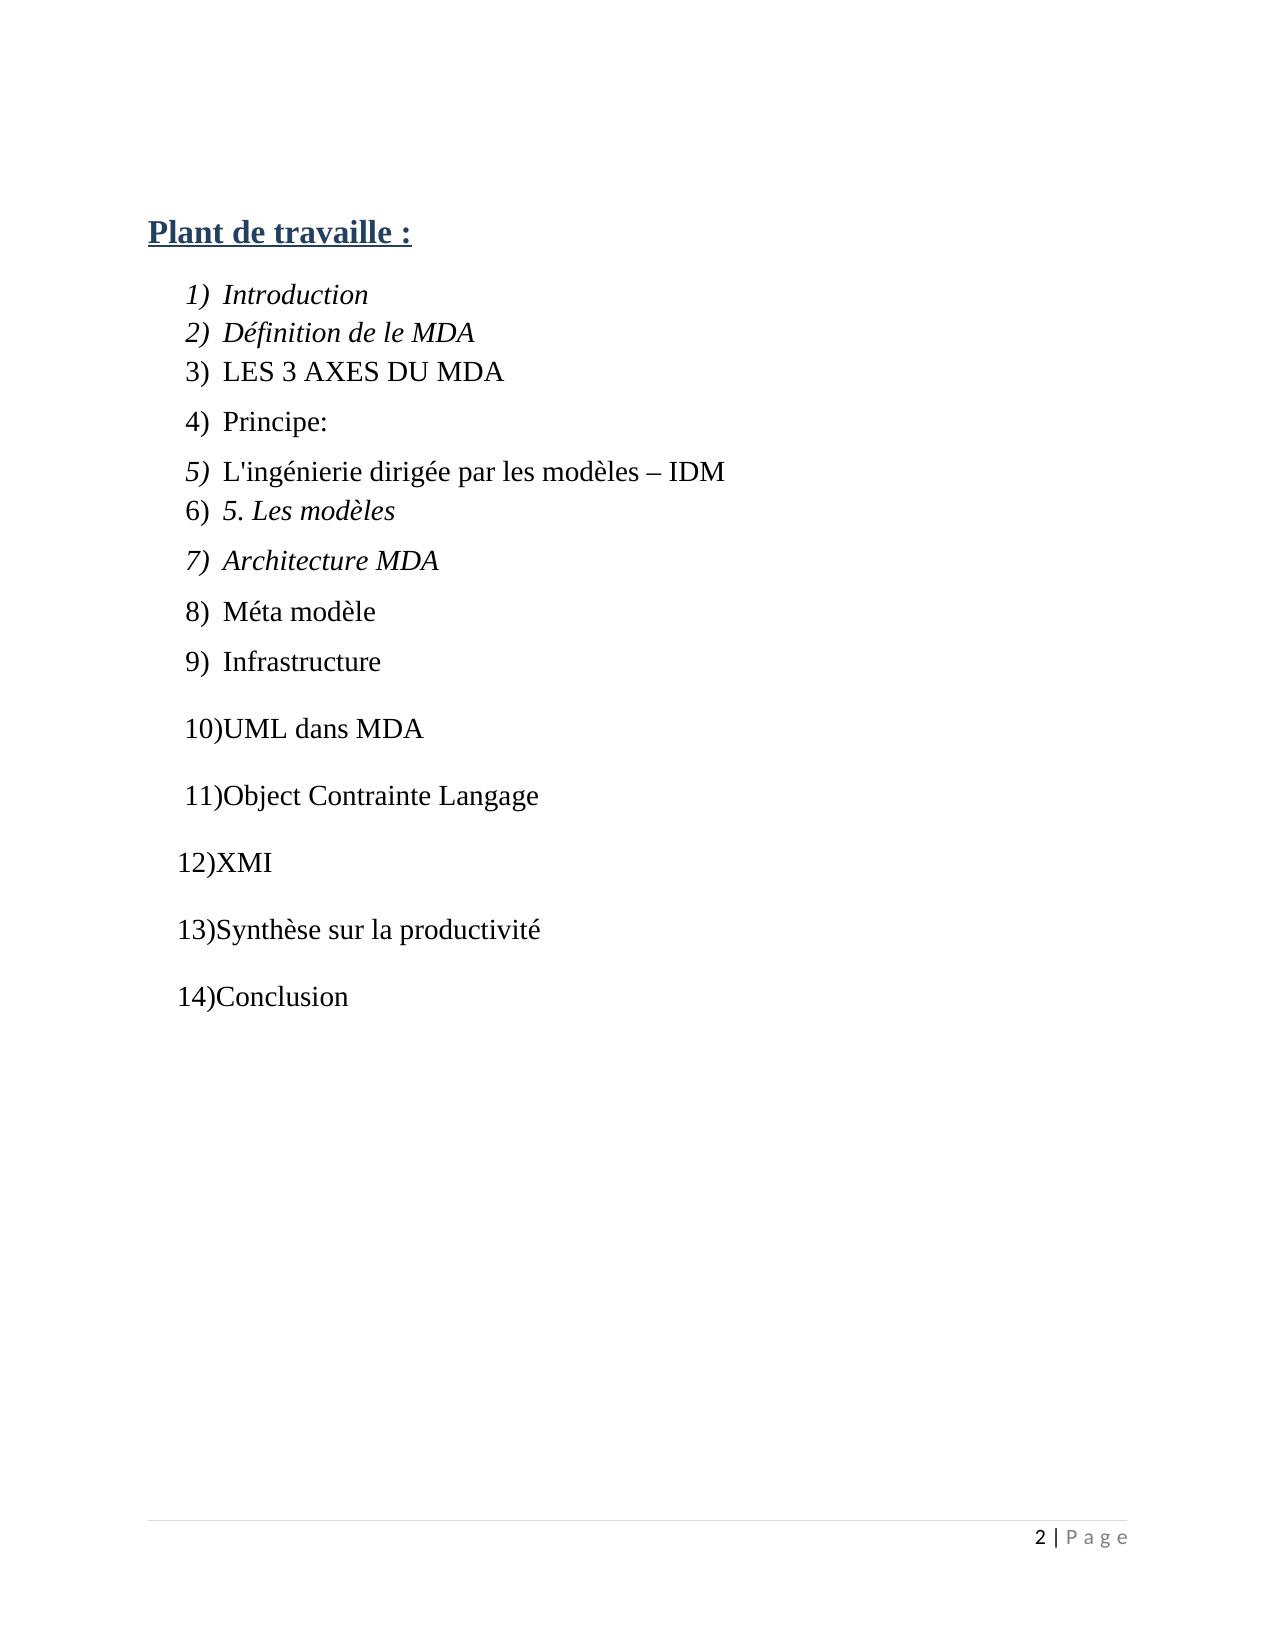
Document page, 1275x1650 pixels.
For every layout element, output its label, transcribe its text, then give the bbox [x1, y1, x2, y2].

text 13)Synthèse sur la productivité [148, 912, 1127, 945]
list 5. Les modèles [185, 493, 1127, 527]
text Plant de travaille : [148, 212, 1127, 251]
text 10)UML dans MDA [148, 711, 1127, 744]
list LES 3 AXES DU MDA [185, 354, 1127, 387]
list Infrastructure [185, 644, 1127, 677]
list Architecture MDA [185, 543, 1127, 577]
list L'ingénierie dirigée par les modèles – IDM [185, 454, 1127, 488]
list Introduction [185, 277, 1127, 310]
text 14)Conclusion [148, 979, 1127, 1012]
list Principe: [185, 404, 1127, 438]
text 11)Object Contrainte Langage [148, 778, 1127, 811]
list Méta modèle [185, 594, 1127, 627]
text 12)XMI [148, 845, 1127, 878]
list Définition de le MDA [185, 315, 1127, 349]
